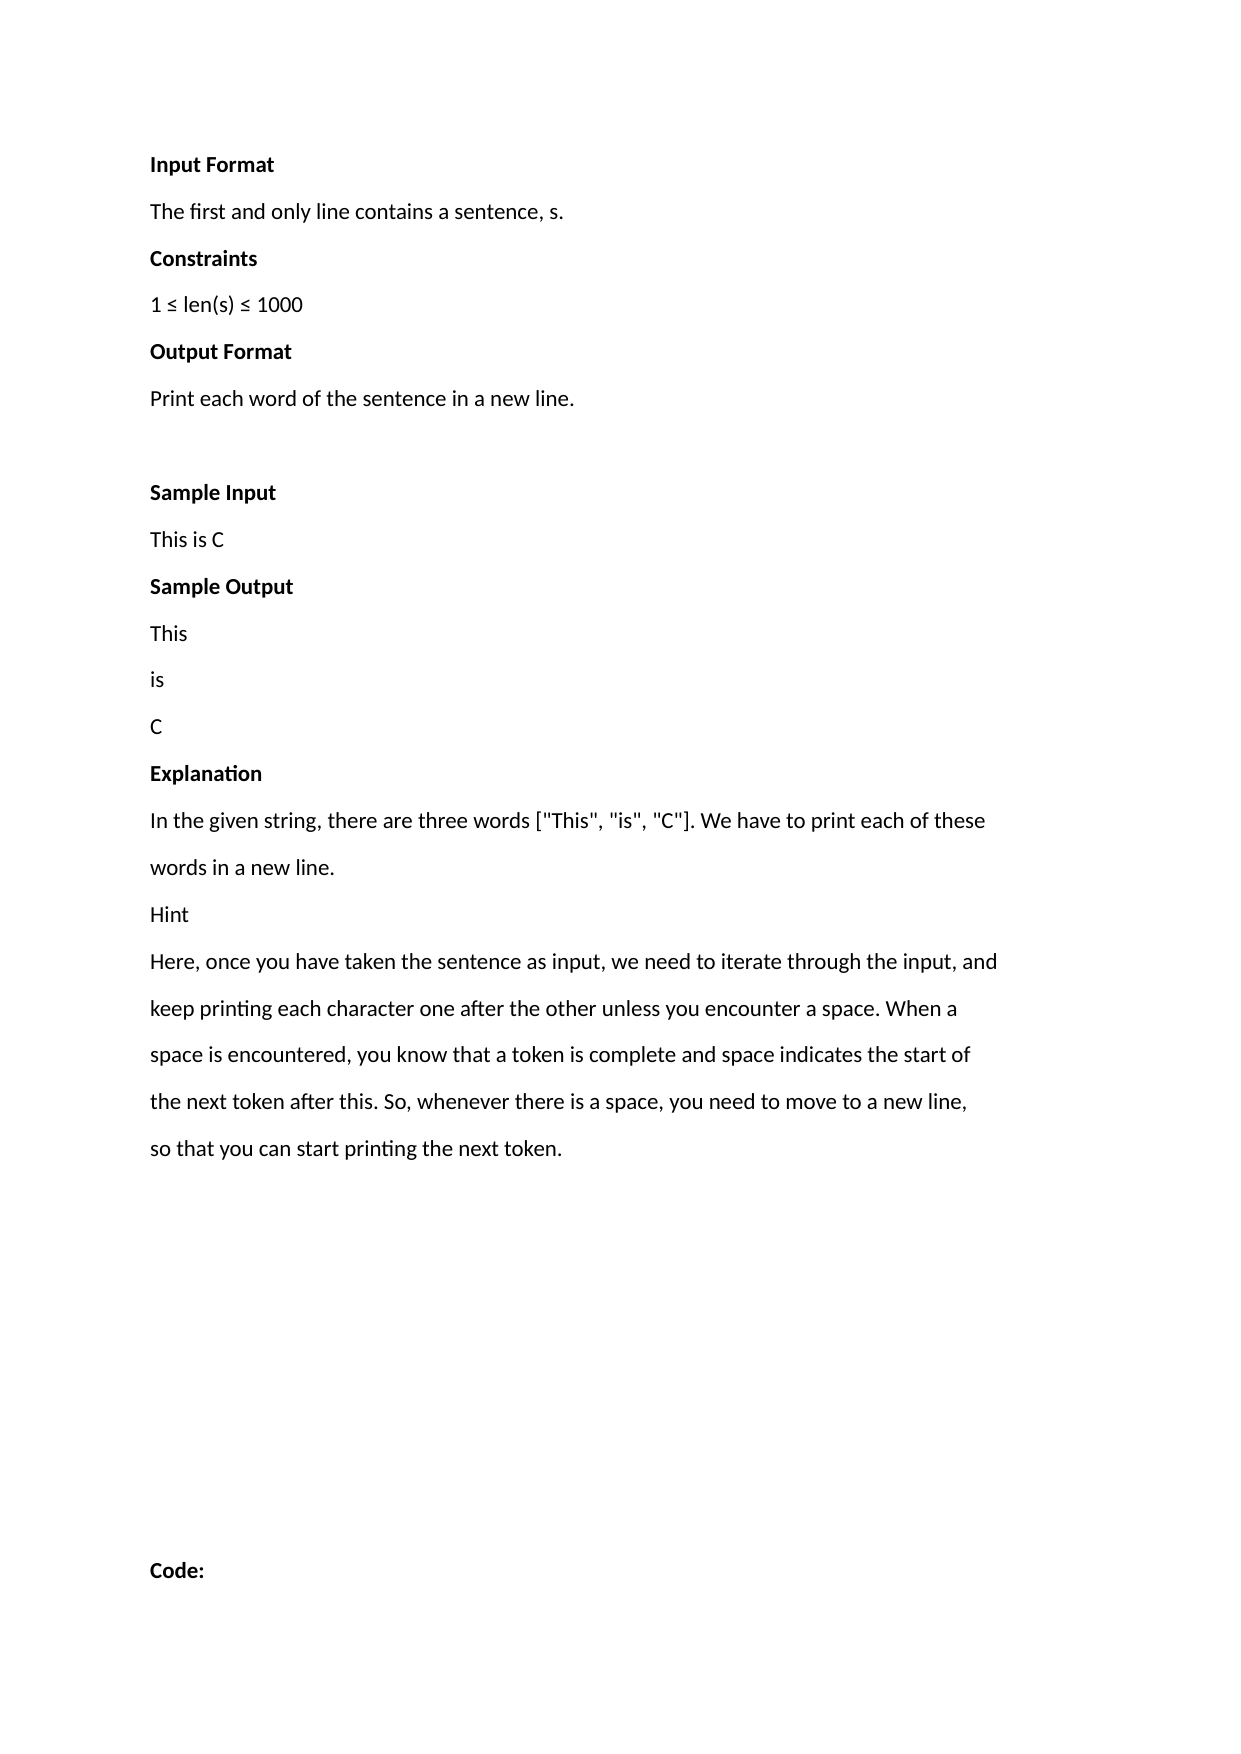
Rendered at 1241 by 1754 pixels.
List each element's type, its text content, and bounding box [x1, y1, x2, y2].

text Hint [150, 900, 1090, 928]
text words in a new line. [150, 853, 1090, 881]
text is [150, 666, 1090, 694]
text space is encountered, you know that a token is complete and space indicates the start of [150, 1041, 1090, 1069]
text Input Format [150, 150, 1090, 178]
text This is C [150, 525, 1090, 553]
text Code: [150, 1556, 1090, 1584]
text The first and only line contains a sentence, s. [150, 197, 1090, 225]
text Output Format [150, 337, 1090, 366]
text 1 ≤ len(s) ≤ 1000 [150, 291, 1090, 319]
text This [150, 619, 1090, 647]
text the next token after this. So, whenever there is a space, you need to move to a new line, [150, 1087, 1090, 1116]
text Here, once you have taken the sentence as input, we need to iterate through the input, and [150, 947, 1090, 975]
text Sample Output [150, 572, 1090, 600]
text keep printing each character one after the other unless you encounter a space. When a [150, 994, 1090, 1022]
text In the given string, there are three words ["This", "is", "C"]. We have to print each of these [150, 806, 1090, 834]
text Constraints [150, 244, 1090, 272]
text Print each word of the sentence in a new line. [150, 384, 1090, 412]
text Sample Input [150, 478, 1090, 506]
text Explanation [150, 759, 1090, 787]
text C [150, 712, 1090, 741]
text so that you can start printing the next token. [150, 1134, 1090, 1162]
